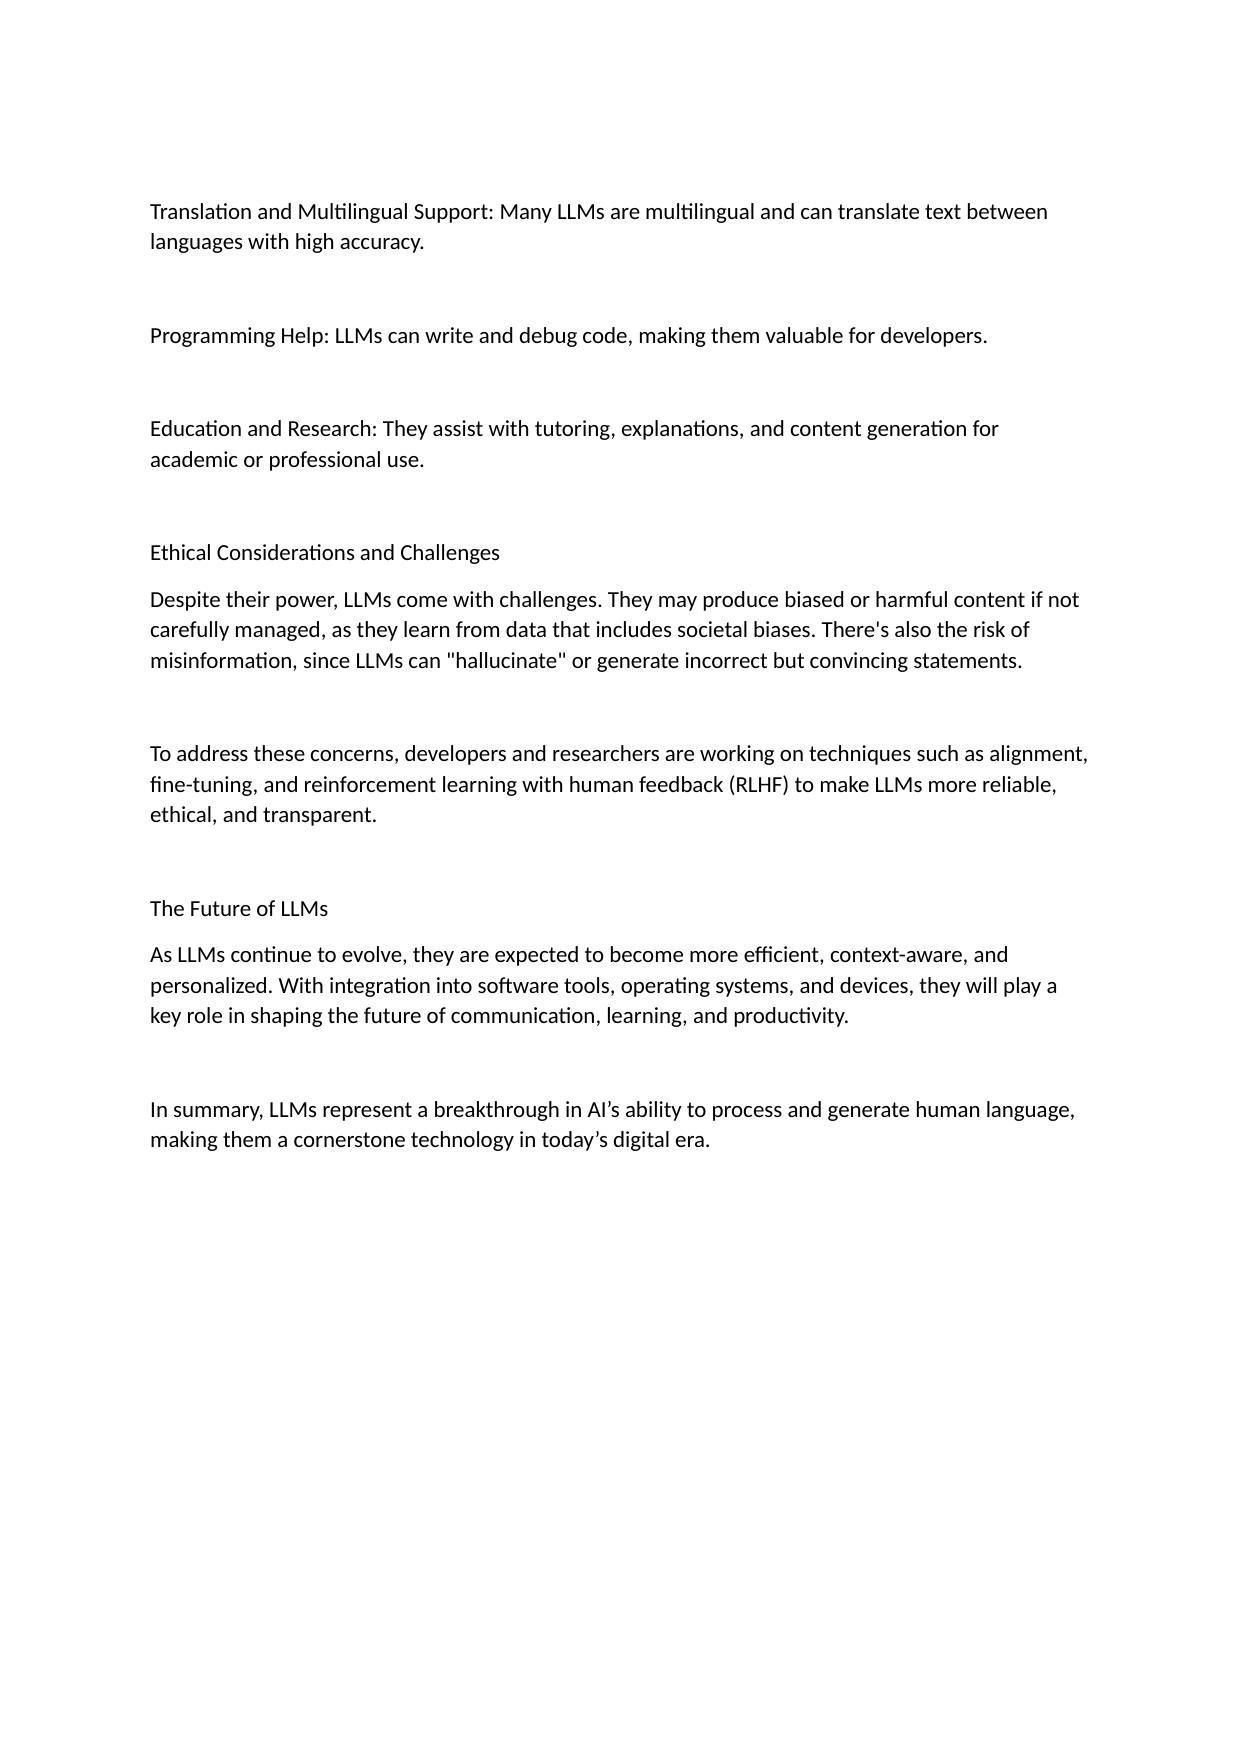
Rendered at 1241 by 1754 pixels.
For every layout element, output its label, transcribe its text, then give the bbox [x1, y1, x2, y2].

text As LLMs continue to evolve, they are expected to become more efficient, context-aware, and personalized. With integration into software tools, operating systems, and devices, they will play a key role in shaping the future of communication, learning, and productivity. [150, 941, 1090, 1029]
text Translation and Multilingual Support: Many LLMs are multilingual and can translate text between languages with high accuracy. [150, 197, 1090, 255]
text Despite their power, LLMs come with challenges. They may produce biased or harmful content if not carefully managed, as they learn from data that includes societal biases. There's also the risk of misinformation, since LLMs can "hallucinate" or generate incorrect but convincing statements. [150, 585, 1090, 674]
text Ethical Considerations and Challenges [150, 538, 1090, 567]
text Programming Help: LLMs can write and debug code, making them valuable for developers. [150, 321, 1090, 349]
text To address these concerns, developers and researchers are working on techniques such as alignment, fine-tuning, and reinforcement learning with human feedback (RLHF) to make LLMs more reliable, ethical, and transparent. [150, 739, 1090, 828]
text The Future of LLMs [150, 894, 1090, 922]
text In summary, LLMs represent a breakthrough in AI’s ability to process and generate human language, making them a cornerstone technology in today’s digital era. [150, 1095, 1090, 1153]
text Education and Research: They assist with tutoring, explanations, and content generation for academic or professional use. [150, 414, 1090, 473]
